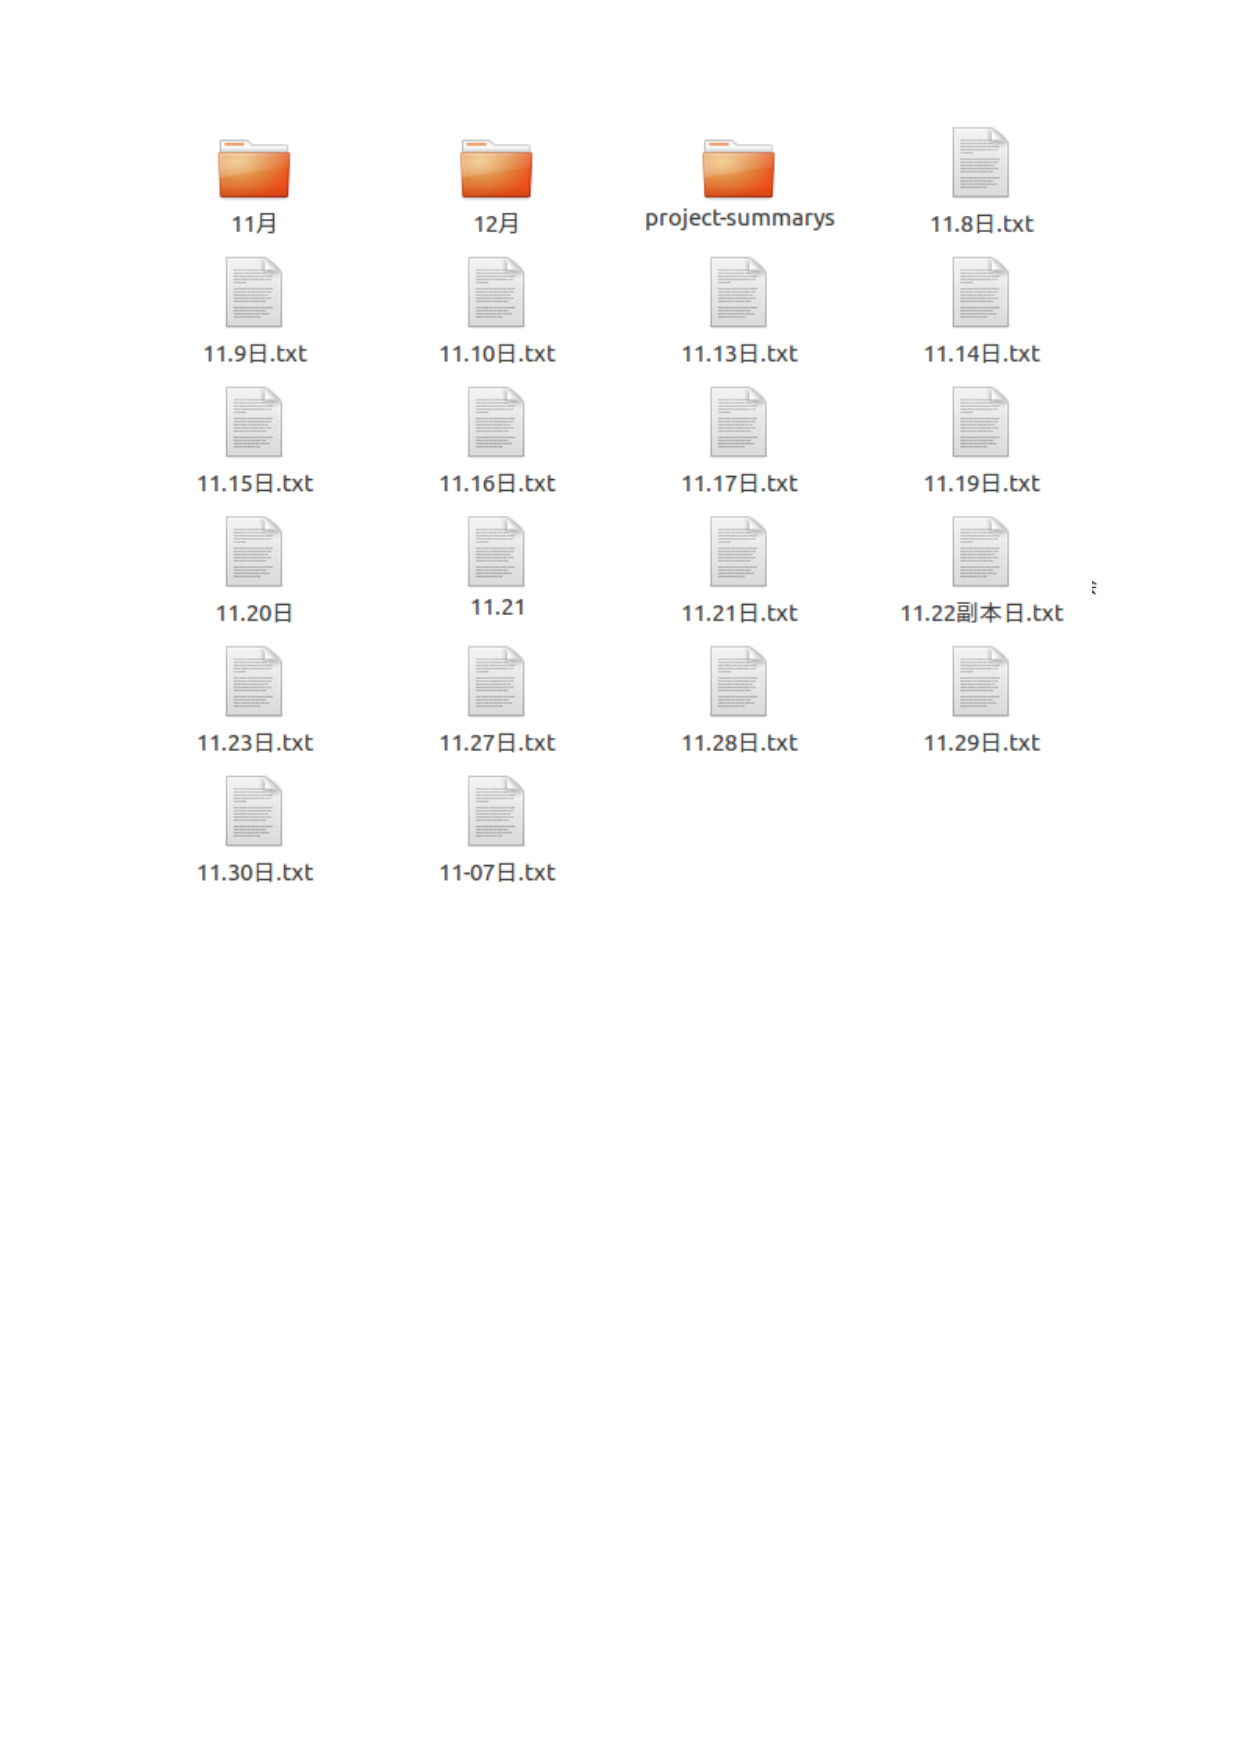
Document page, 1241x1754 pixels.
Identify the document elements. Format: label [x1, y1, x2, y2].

picture [118, 118, 1123, 999]
